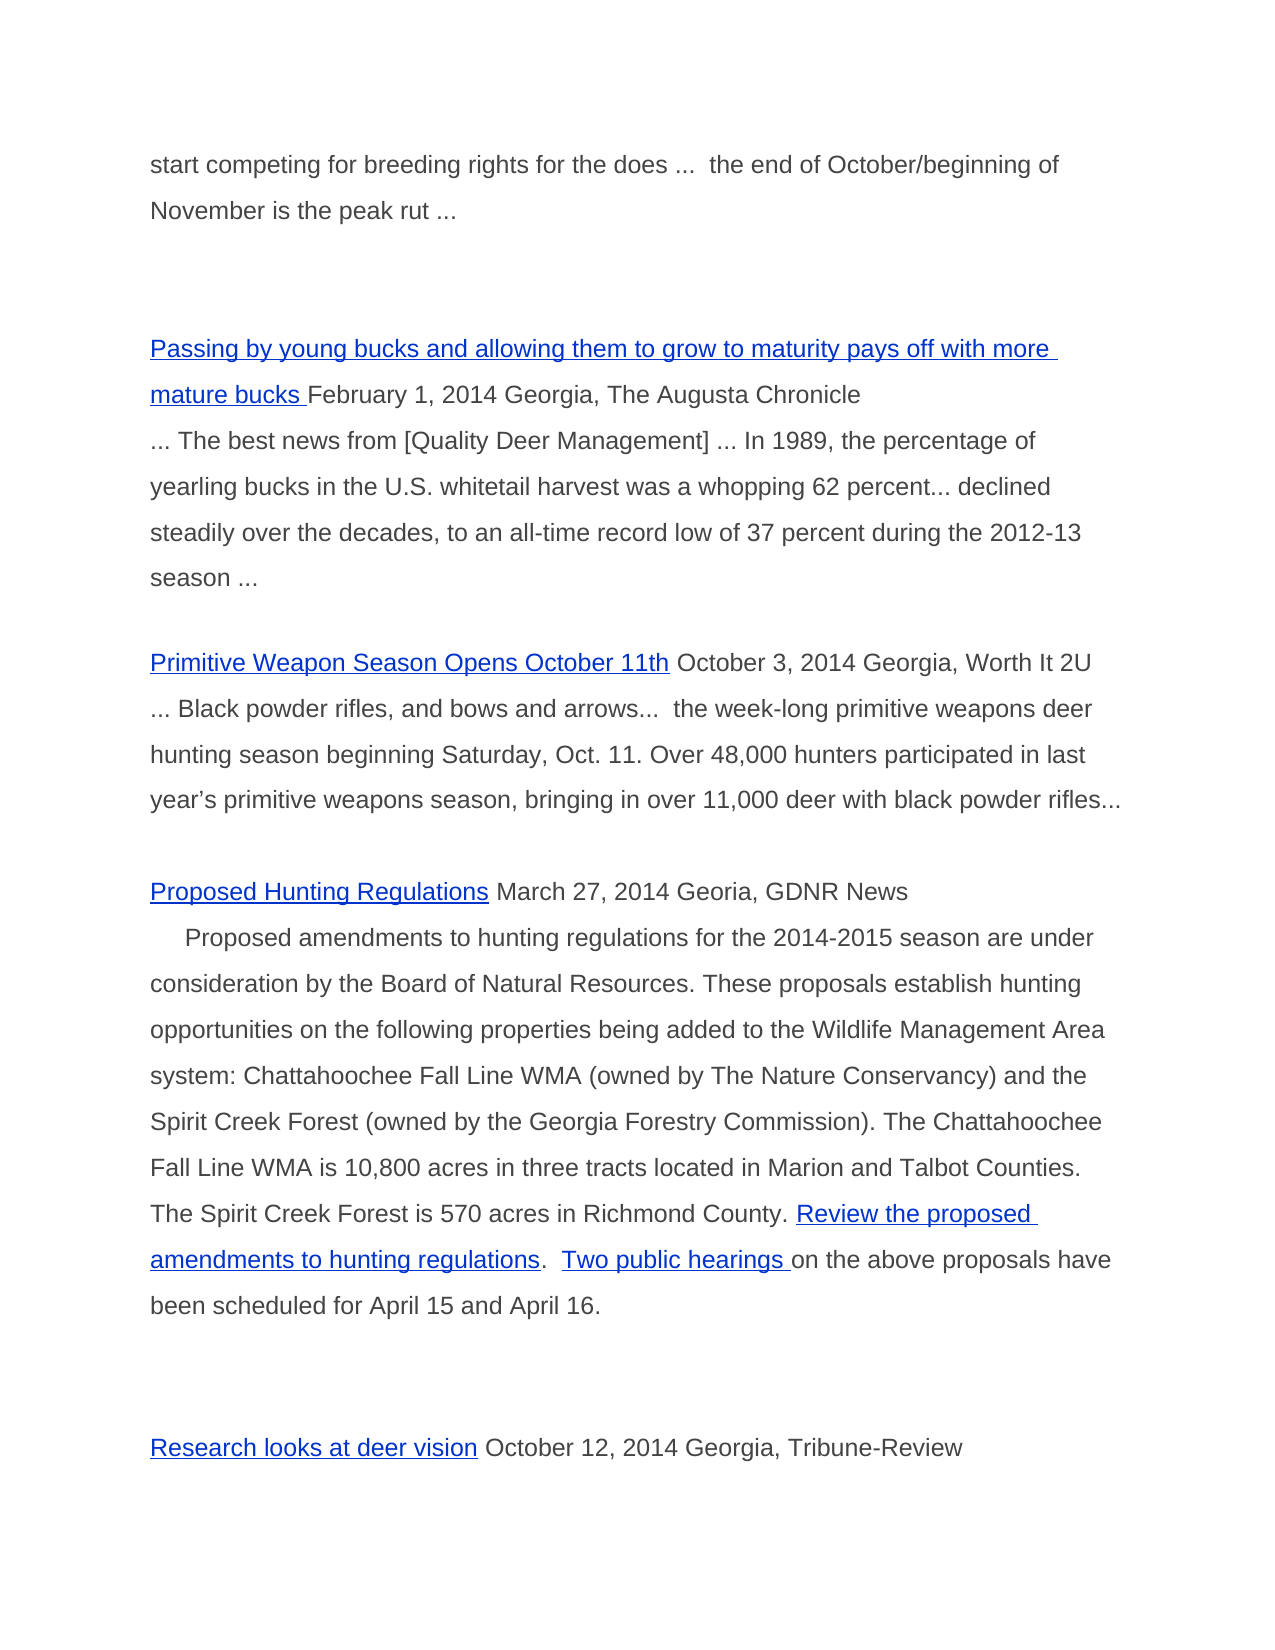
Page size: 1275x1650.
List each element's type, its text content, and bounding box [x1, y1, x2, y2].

text Research looks at deer vision October 12, 2014 Georgia, Tribune-Review [150, 1433, 1125, 1461]
text ... The best news from [Quality Deer Management] ... In 1989, the percentage of yearling bucks in the U.S. whitetail harvest was a whopping 62 percent... declined steadily over the decades, to an all-time record low of 37 percent during the 2012-13 season ... [150, 426, 1125, 592]
text Primitive Weapon Season Opens October 11th October 3, 2014 Georgia, Worth It 2U [150, 648, 1125, 676]
text ... Black powder rifles, and bows and arrows... the week-long primitive weapons deer hunting season beginning Saturday, Oct. 11. Over 48,000 hunters participated in last year’s primitive weapons season, bringing in over 11,000 deer with black powder rifles... [150, 694, 1125, 814]
text Proposed amendments to hunting regulations for the 2014-2015 season are under consideration by the Board of Natural Resources. These proposals establish hunting opportunities on the following properties being added to the Wildlife Management Area system: Chattahoochee Fall Line WMA (owned by The Nature Conservancy) and the Spirit Creek Forest (owned by the Georgia Forestry Commission). The Chattahoochee Fall Line WMA is 10,800 acres in three tracts located in Marion and Talbot Counties. The Spirit Creek Forest is 570 acres in Richmond County. Review the proposed amendments to hunting regulations. Two public hearings on the above proposals have been scheduled for April 15 and April 16. [150, 923, 1125, 1319]
text Passing by young bucks and allowing them to grow to maturity pays off with more mature bucks February 1, 2014 Georgia, The Augusta Chronicle [150, 334, 1125, 408]
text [150, 150, 1125, 225]
text Proposed Hunting Regulations March 27, 2014 Georia, GDNR News [150, 877, 1125, 906]
